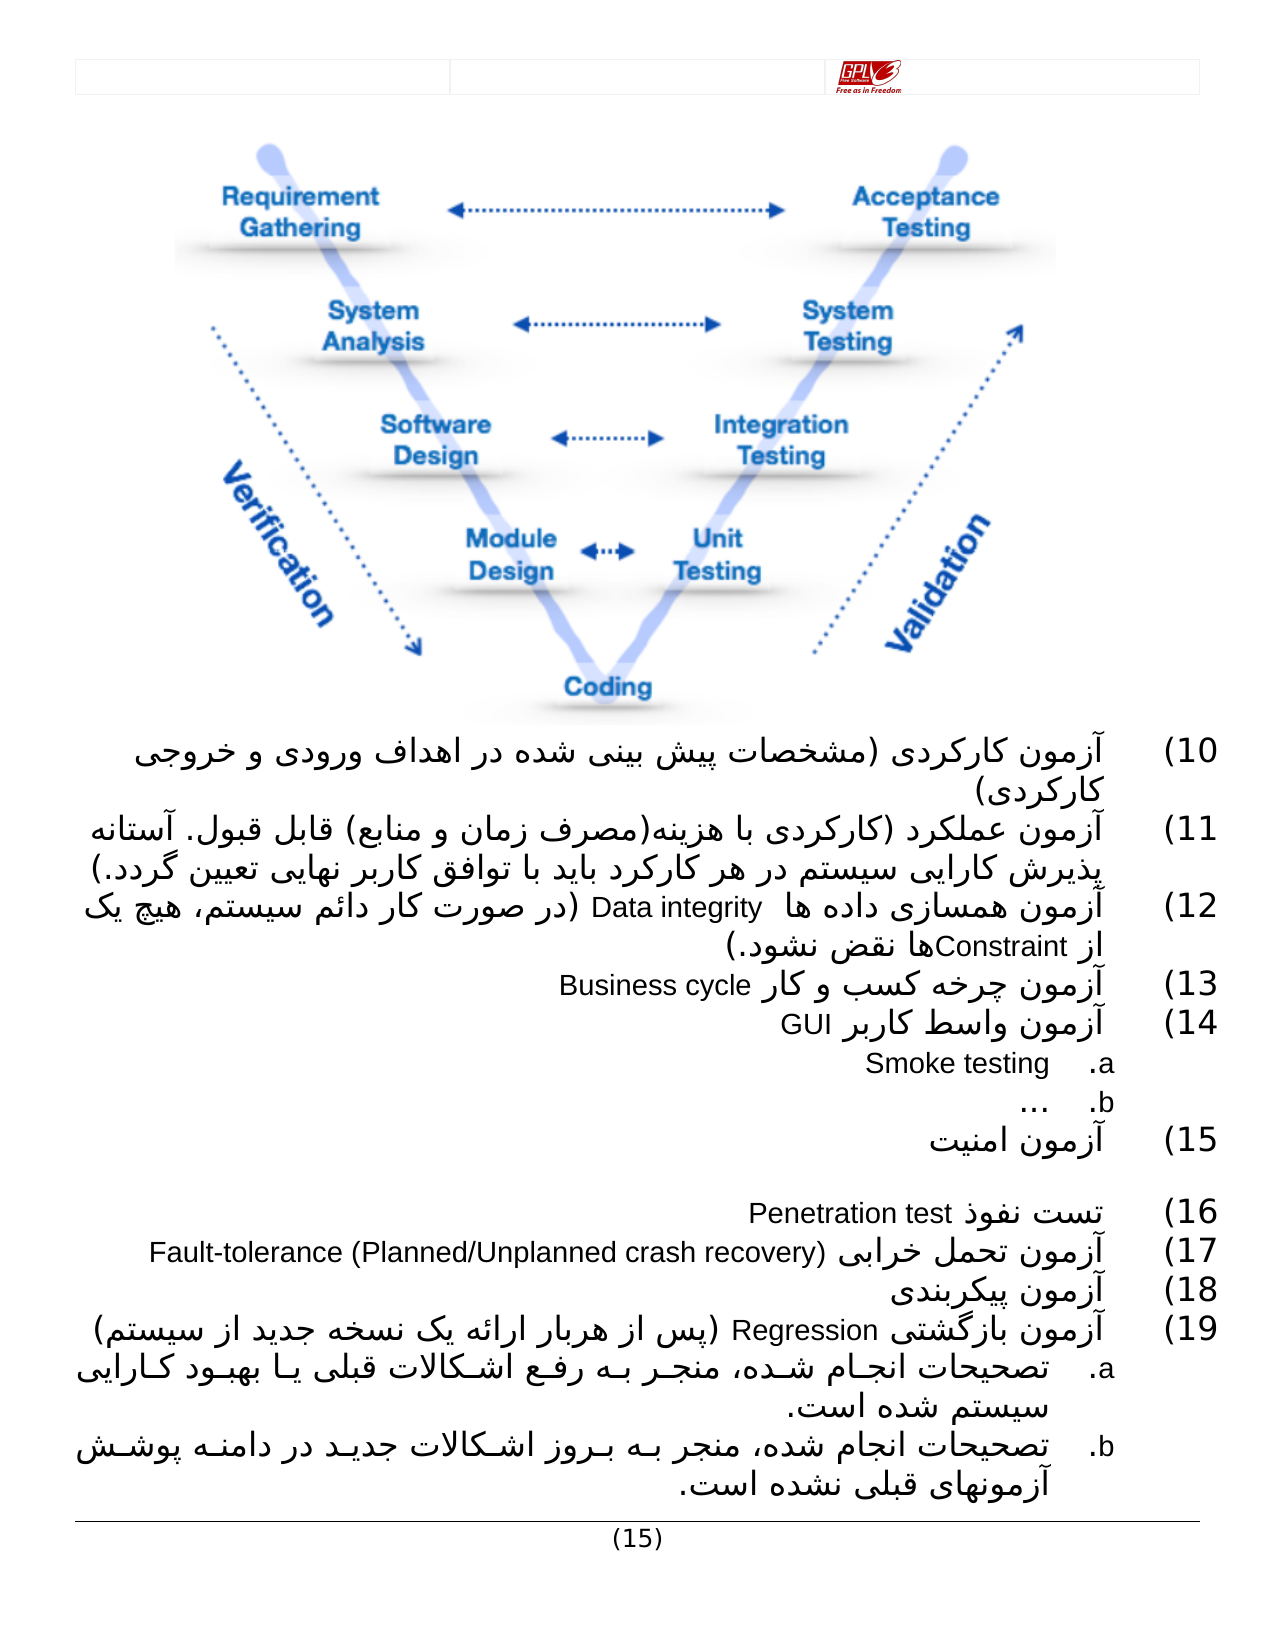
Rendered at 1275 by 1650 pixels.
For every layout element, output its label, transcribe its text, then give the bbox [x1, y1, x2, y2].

list ... [75, 1081, 1087, 1120]
picture [836, 60, 902, 93]
list آزمون عملکرد (کارکردی با هزینه(مصرف زمان و منابع) قابل قبول. آستانه پذیرش کارایی سیستم در هر کارکرد باید با توافق کاربر نهایی تعیین گردد.) [75, 809, 1163, 887]
list تصحیحات انجام شده، منجر به بروز اشکالات جدید در دامنه پوشش آزمونهای قبلی نشده است. [75, 1426, 1087, 1503]
list آزمون همسازی داده ها Data integrity (در صورت کار دائم سیستم، هیچ یک از Constraintها نقض نشود.) [75, 887, 1163, 965]
list آزمون کارکردی (مشخصات پیش بینی شده در اهداف ورودی و خروجی کارکردی) [75, 732, 1163, 809]
list آزمون امنیت [75, 1120, 1163, 1159]
picture [131, 109, 1107, 732]
list آزمون تحمل خرابی Fault-tolerance (Planned/Unplanned crash recovery) [75, 1231, 1163, 1270]
list آزمون واسط کاربر GUI [75, 1003, 1163, 1042]
list آزمون بازگشتی Regression (پس از هربار ارائه یک نسخه جدید از سیستم) [75, 1309, 1163, 1348]
list آزمون پیکربندی [75, 1270, 1163, 1309]
list تست نفوذ Penetration test [75, 1192, 1163, 1231]
list Smoke testing [75, 1042, 1087, 1081]
list آزمون چرخه کسب و کار Business cycle [75, 965, 1163, 1003]
list تصحیحات انجام شده، منجر به رفع اشکالات قبلی یا بهبود کارایی سیستم شده است. [75, 1348, 1087, 1426]
